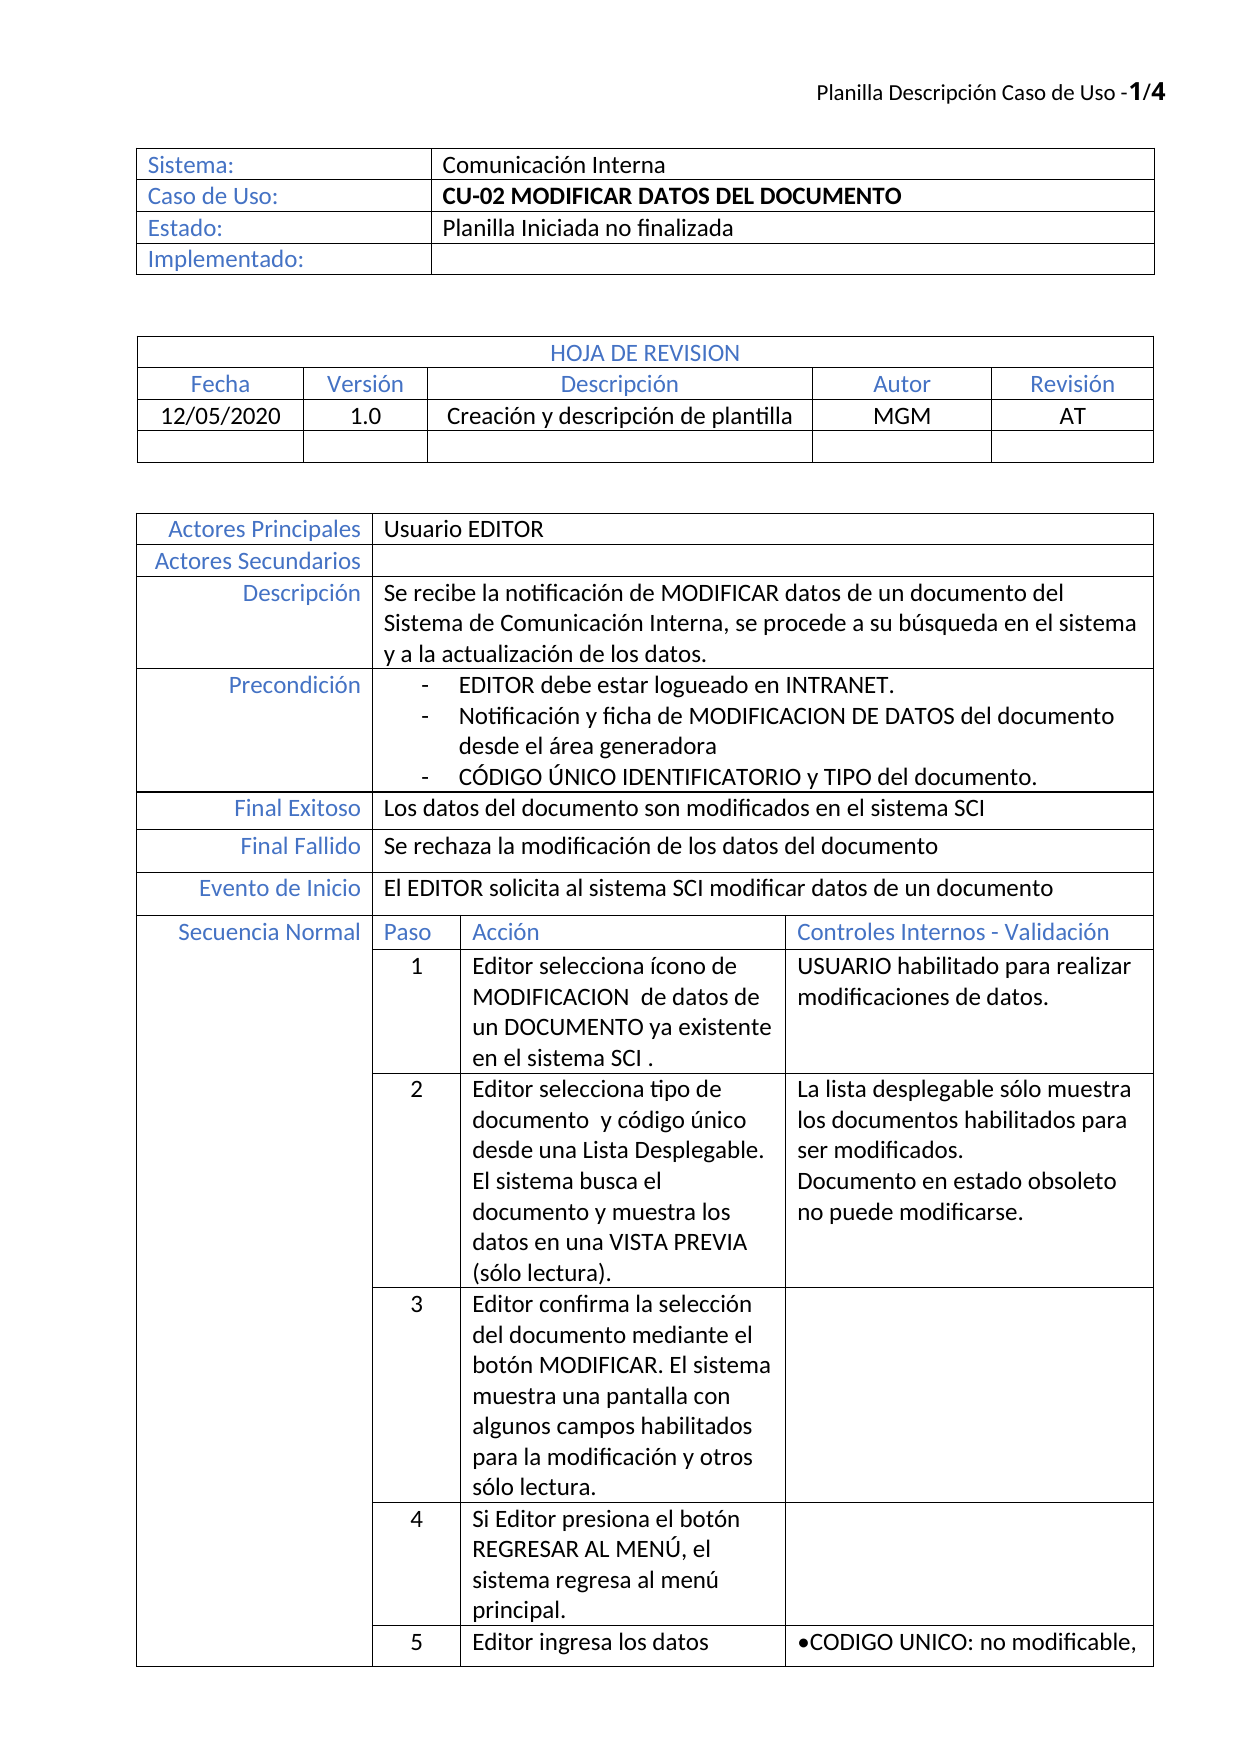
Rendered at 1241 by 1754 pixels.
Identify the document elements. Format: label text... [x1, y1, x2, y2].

table_cell Controles Internos - Validación [786, 916, 1153, 949]
table_cell [428, 431, 812, 462]
table_cell EDITOR debe estar logueado en INTRANET. Notificación y ficha de MODIFICACION DE DATOS del documento desde el área generadora CÓDIGO ÚNICO IDENTIFICATORIO y TIPO del documento. [373, 669, 1153, 791]
table_cell Se rechaza la modificación de los datos del documento [373, 830, 1153, 872]
table_cell Final Exitoso [137, 793, 372, 829]
table_cell Editor selecciona tipo de documento y código único desde una Lista Desplegable. El sistema busca el documento y muestra los datos en una VISTA PREVIA (sólo lectura). [461, 1074, 785, 1287]
table_cell [304, 431, 427, 462]
table_cell Creación y descripción de plantilla [428, 400, 812, 430]
table_cell AT [992, 400, 1153, 430]
table_cell 12/05/2020 [138, 400, 303, 430]
table_cell Secuencia Normal [137, 916, 372, 1666]
table_cell Descripción [428, 368, 812, 399]
table_cell 2 [373, 1074, 460, 1287]
table_cell [373, 545, 1153, 576]
table_cell Revisión [992, 368, 1153, 399]
table_header Usuario EDITOR [373, 514, 1153, 544]
table_cell La lista desplegable sólo muestra los documentos habilitados para ser modificados. Documento en estado obsoleto no puede modificarse. [786, 1074, 1153, 1287]
table_header Actores Principales [137, 514, 372, 544]
table_cell Planilla Iniciada no finalizada [432, 212, 1154, 242]
table_cell USUARIO habilitado para realizar modificaciones de datos. [786, 950, 1153, 1072]
table_cell [432, 244, 1154, 274]
table_cell 4 [373, 1503, 460, 1625]
table_cell Precondición [137, 669, 372, 791]
table_cell 5 [373, 1626, 460, 1666]
table_cell Versión [304, 368, 427, 399]
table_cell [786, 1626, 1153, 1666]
table_cell Editor selecciona ícono de MODIFICACION de datos de un DOCUMENTO ya existente en el sistema SCI . [461, 950, 785, 1072]
table_cell 1 [373, 950, 460, 1072]
table_cell Descripción [137, 577, 372, 668]
table_cell [786, 1288, 1153, 1502]
table_cell Si Editor presiona el botón REGRESAR AL MENÚ, el sistema regresa al menú principal. [461, 1503, 785, 1625]
table_header HOJA DE REVISION [138, 337, 1153, 367]
table_cell [786, 1503, 1153, 1625]
table_cell Autor [813, 368, 991, 399]
table_cell Se recibe la notificación de MODIFICAR datos de un documento del Sistema de Comunicación Interna, se procede a su búsqueda en el sistema y a la actualización de los datos. [373, 577, 1153, 668]
table_header Comunicación Interna [432, 149, 1154, 179]
table_cell [992, 431, 1153, 462]
table_cell [138, 431, 303, 462]
table_cell Estado: [137, 212, 431, 242]
table_cell 1.0 [304, 400, 427, 430]
table_cell MGM [813, 400, 991, 430]
table_cell Implementado: [137, 244, 431, 274]
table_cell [461, 1626, 785, 1666]
table_cell Editor confirma la selección del documento mediante el botón MODIFICAR. El sistema muestra una pantalla con algunos campos habilitados para la modificación y otros sólo lectura. [461, 1288, 785, 1502]
table_cell 3 [373, 1288, 460, 1502]
table_cell Actores Secundarios [137, 545, 372, 576]
table_cell Fecha [138, 368, 303, 399]
table_cell Acción [461, 916, 785, 949]
table_cell Los datos del documento son modificados en el sistema SCI [373, 793, 1153, 829]
table_cell El EDITOR solicita al sistema SCI modificar datos de un documento [373, 873, 1153, 915]
table_cell Evento de Inicio [137, 873, 372, 915]
table_header Sistema: [137, 149, 431, 179]
table_cell [813, 431, 991, 462]
table_cell Final Fallido [137, 830, 372, 872]
table_cell Caso de Uso: [137, 180, 431, 211]
table_cell CU-02 MODIFICAR DATOS DEL DOCUMENTO [432, 180, 1154, 211]
table_cell Paso [373, 916, 460, 949]
